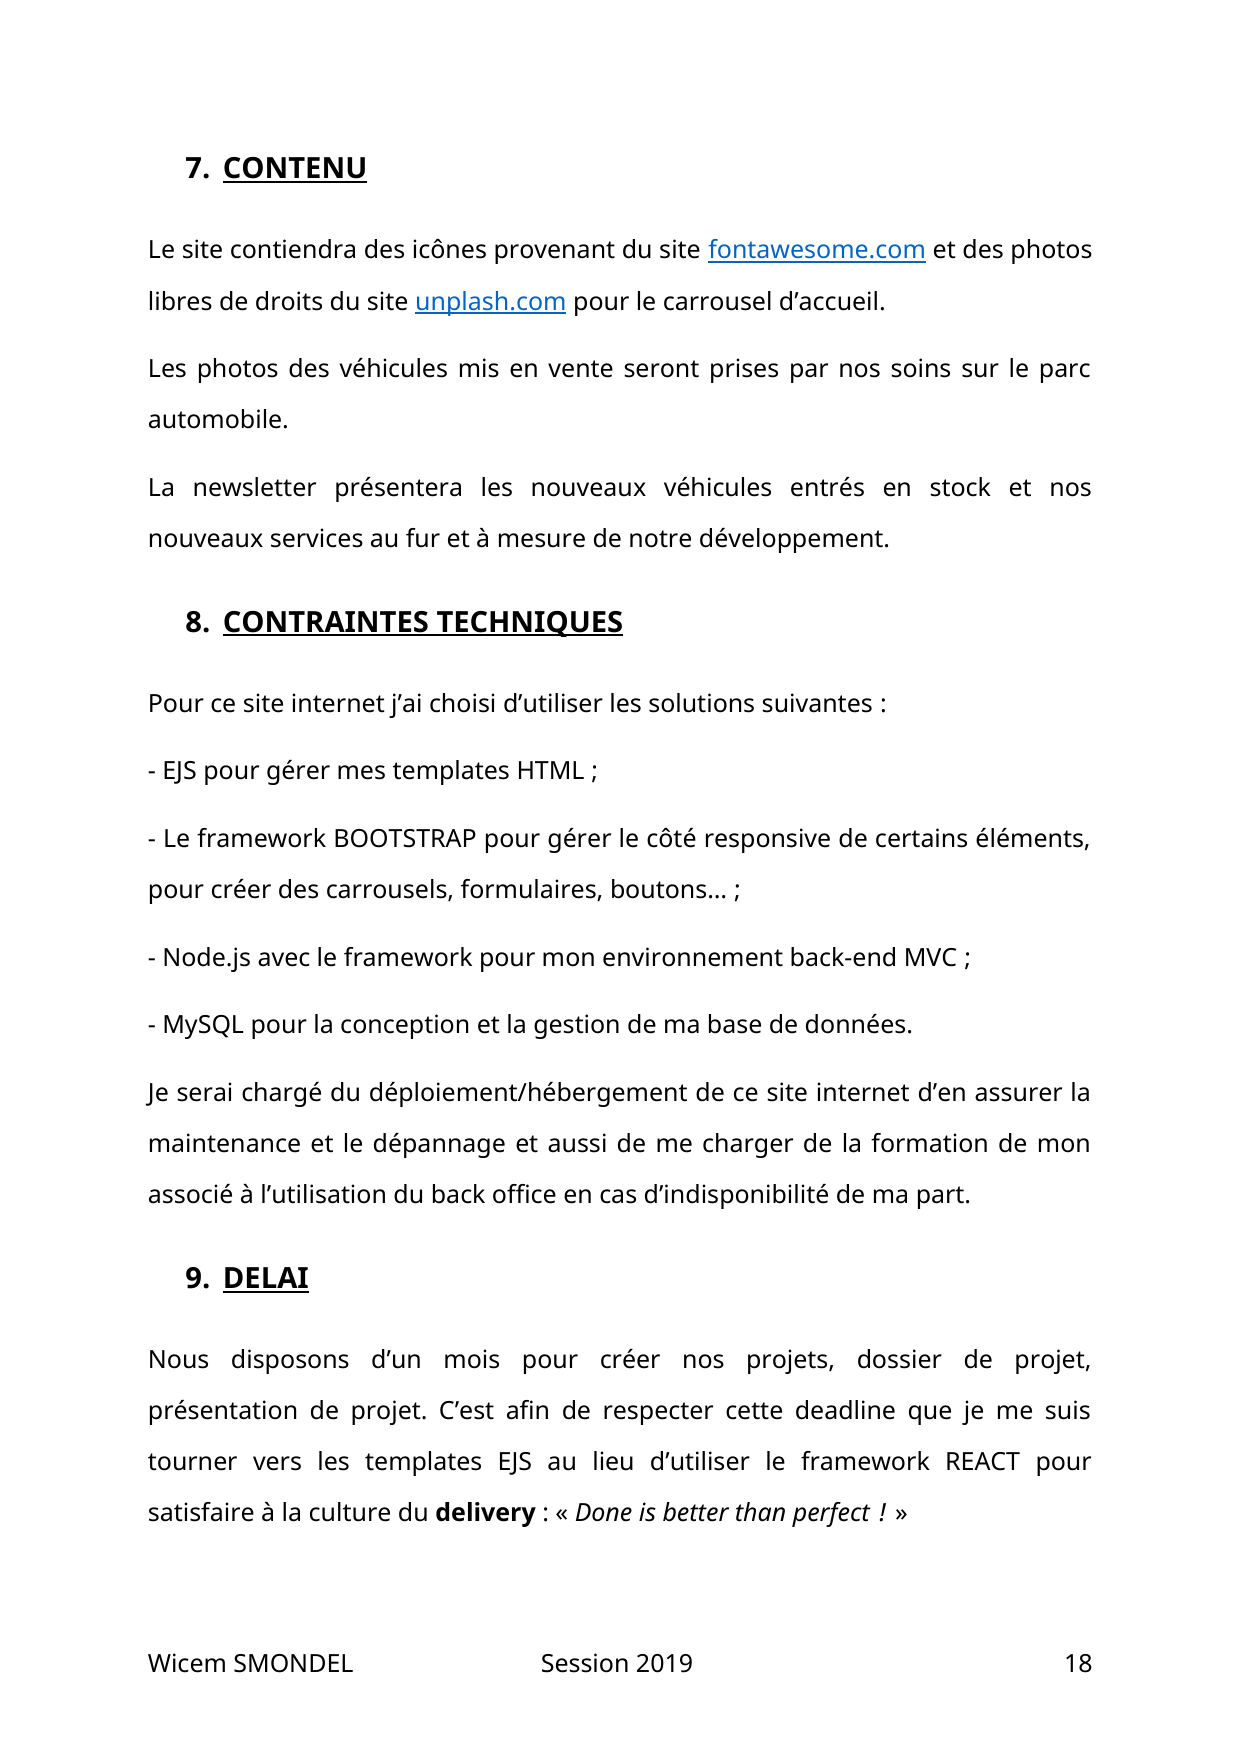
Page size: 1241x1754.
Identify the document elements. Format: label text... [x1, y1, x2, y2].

text - Le framework BOOTSTRAP pour gérer le côté responsive de certains éléments, pour créer des carrousels, formulaires, boutons… ; [148, 821, 1093, 906]
text - MySQL pour la conception et la gestion de ma base de données. [148, 1007, 1093, 1041]
text Le site contiendra des icônes provenant du site fontawesome.com et des photos libres de droits du site unplash.com pour le carrousel d’accueil. [148, 232, 1093, 317]
text - EJS pour gérer mes templates HTML ; [148, 753, 1093, 787]
text Nous disposons d’un mois pour créer nos projets, dossier de projet, présentation de projet. C’est afin de respecter cette deadline que je me suis tourner vers les templates EJS au lieu d’utiliser le framework REACT pour satisfaire à la culture du delivery : « Done is better than perfect ! » [148, 1342, 1093, 1529]
text Pour ce site internet j’ai choisi d’utiliser les solutions suivantes : [148, 685, 1093, 719]
subtitle DELAI [185, 1257, 1093, 1297]
text Je serai chargé du déploiement/hébergement de ce site internet d’en assurer la maintenance et le dépannage et aussi de me charger de la formation de mon associé à l’utilisation du back office en cas d’indisponibilité de ma part. [148, 1075, 1093, 1211]
text La newsletter présentera les nouveaux véhicules entrés en stock et nos nouveaux services au fur et à mesure de notre développement. [148, 469, 1093, 555]
text - Node.js avec le framework pour mon environnement back-end MVC ; [148, 939, 1093, 973]
text Les photos des véhicules mis en vente seront prises par nos soins sur le parc automobile. [148, 351, 1093, 436]
subtitle CONTENU [185, 148, 1093, 187]
subtitle CONTRAINTES TECHNIQUES [185, 601, 1093, 641]
